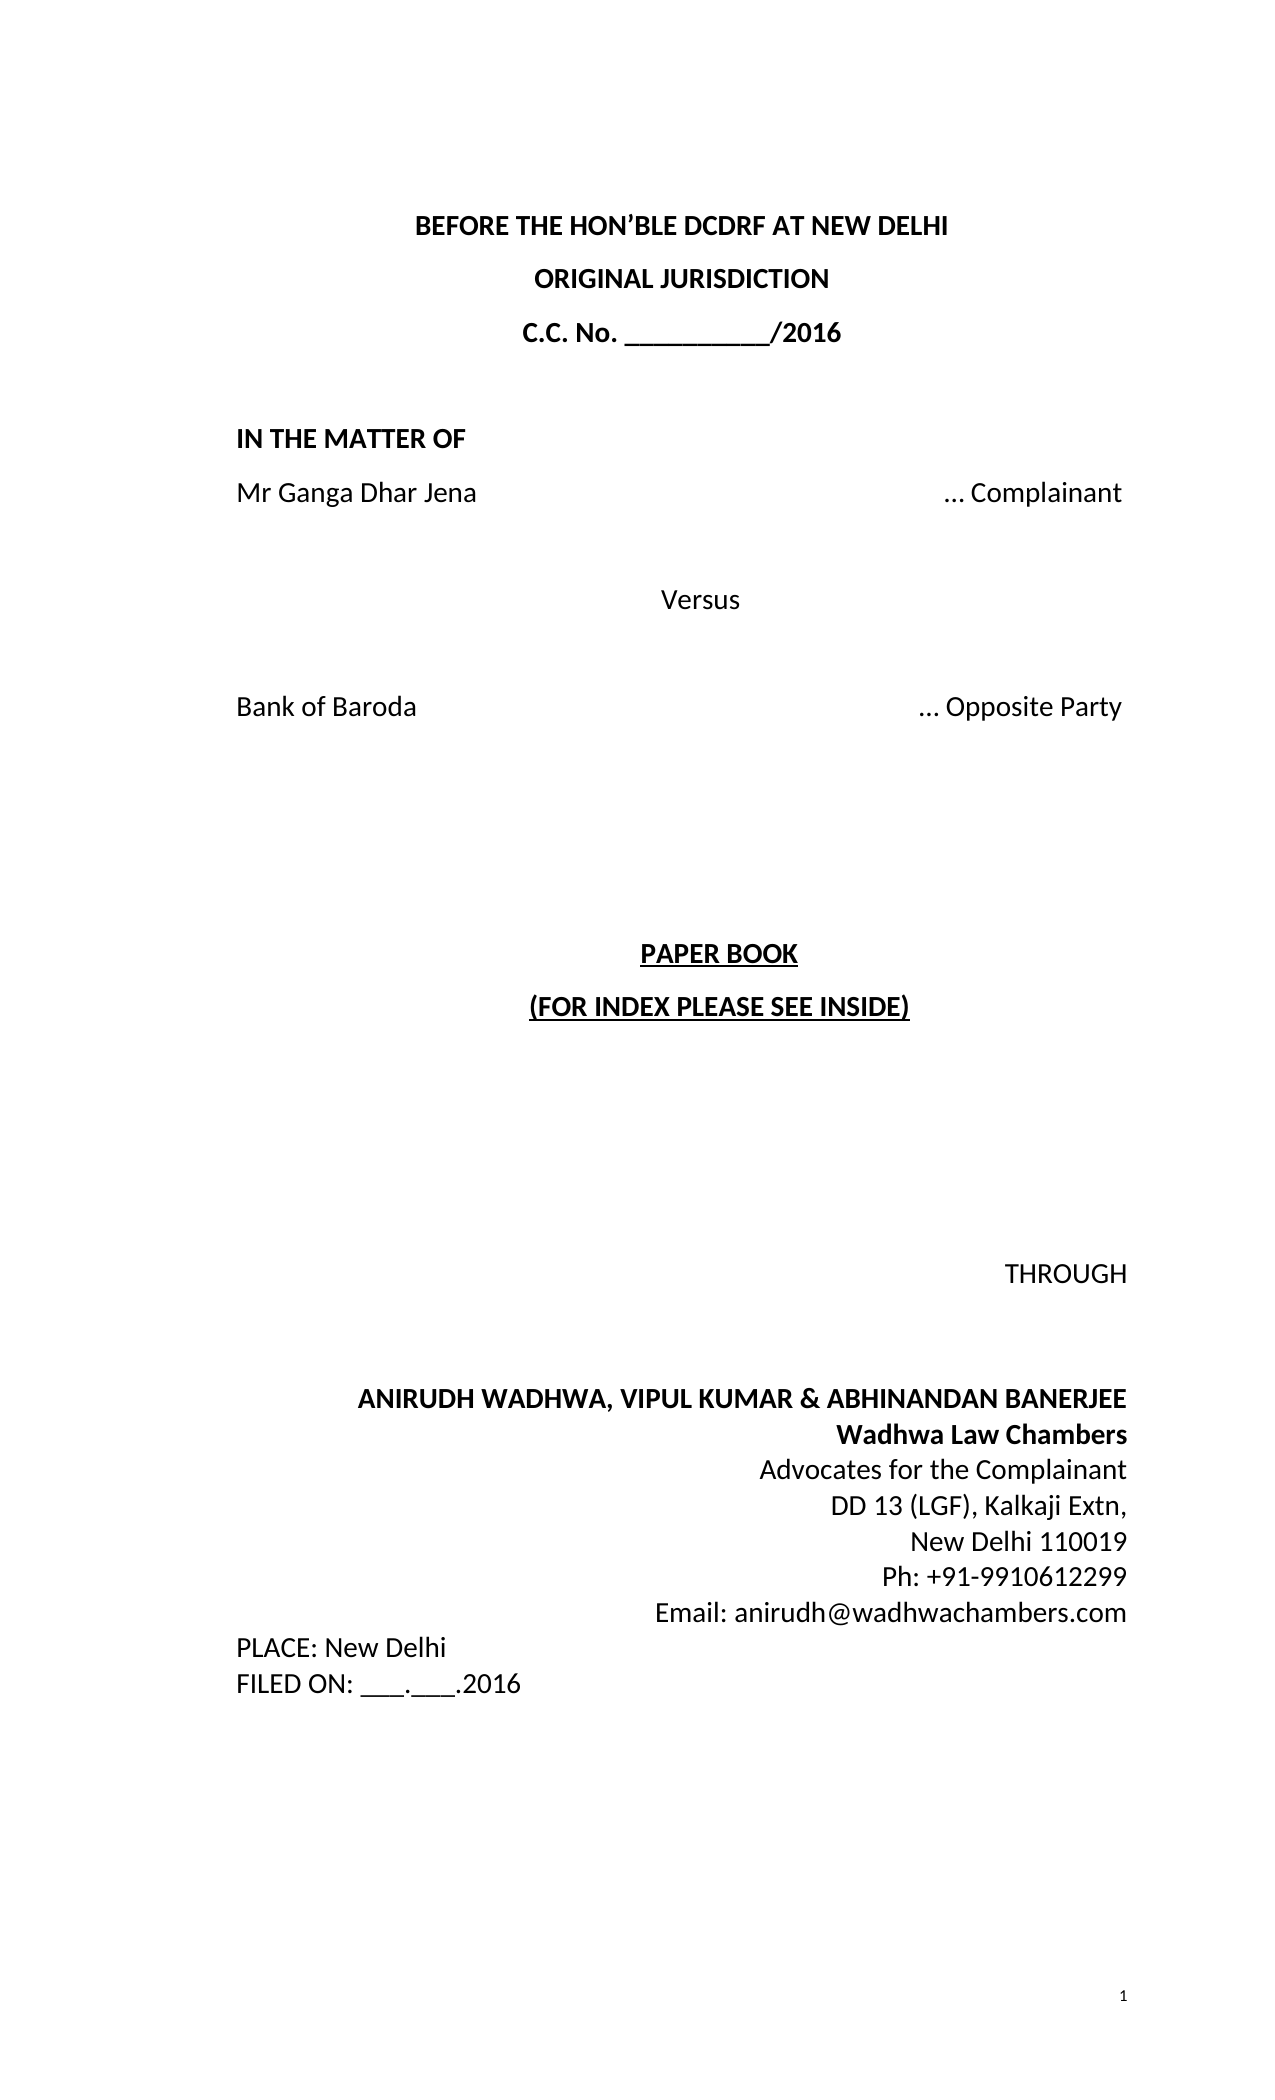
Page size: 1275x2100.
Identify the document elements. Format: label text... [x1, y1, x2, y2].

text DD 13 (LGF), Kalkaji Extn, [236, 1487, 1127, 1523]
text Bank of Baroda … Opposite Party [236, 688, 1127, 723]
title BEFORE THE HON’BLE DCDRF AT NEW DELHI [236, 207, 1127, 242]
text Email: anirudh@wadhwachambers.com [236, 1594, 1127, 1629]
text IN THE MATTER OF [236, 421, 1127, 456]
text Wadhwa Law Chambers [236, 1416, 1127, 1451]
title FILED ON: ___.___.2016 [236, 1665, 1127, 1701]
text THROUGH [236, 1255, 1127, 1291]
text ANIRUDH WADHWA, VIPUL KUMAR & ABHINANDAN BANERJEE [236, 1380, 1127, 1416]
text Versus [274, 581, 1127, 616]
subtitle (FOR INDEX PLEASE SEE INSIDE) [311, 988, 1127, 1024]
text Advocates for the Complainant [236, 1451, 1127, 1487]
subtitle PAPER BOOK [311, 935, 1127, 970]
title C.C. No. __________/2016 [236, 314, 1127, 349]
text New Delhi 110019 [881, 1523, 1127, 1558]
text PLACE: New Delhi [236, 1629, 1127, 1665]
text Mr Ganga Dhar Jena … Complainant [236, 474, 1097, 509]
title ORIGINAL JURISDICTION [236, 260, 1127, 296]
text Ph: +91-9910612299 [881, 1558, 1127, 1594]
